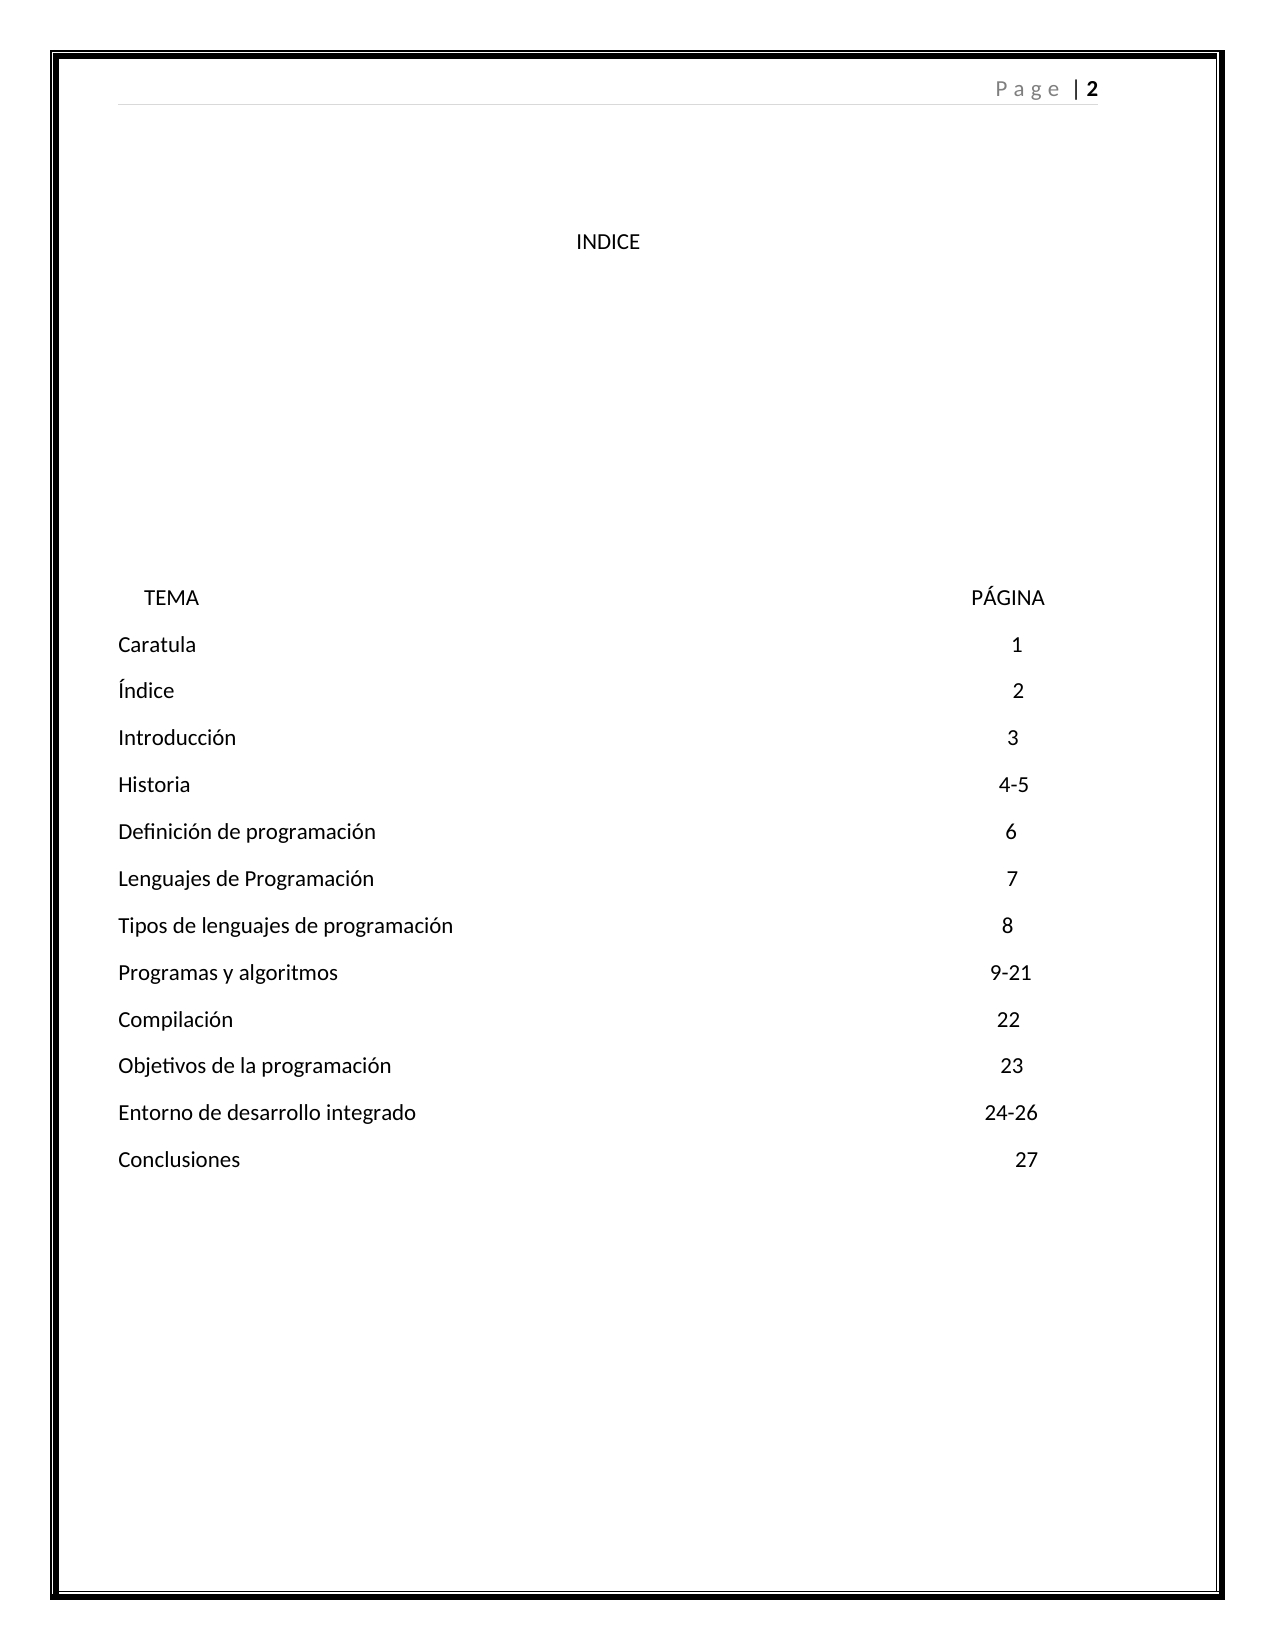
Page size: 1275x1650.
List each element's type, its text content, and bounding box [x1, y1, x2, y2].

text Compilación 22 [118, 1005, 1098, 1033]
text Lenguajes de Programación 7 [118, 864, 1098, 892]
text Programas y algoritmos 9-21 [118, 958, 1098, 986]
text Conclusiones 27 [118, 1145, 1098, 1173]
text Índice 2 [118, 677, 1098, 705]
text Definición de programación 6 [118, 817, 1098, 845]
text Objetivos de la programación 23 [118, 1052, 1098, 1080]
text Introducción 3 [118, 723, 1098, 752]
text Caratula 1 [118, 630, 1098, 658]
text Historia 4-5 [118, 770, 1098, 798]
text Entorno de desarrollo integrado 24-26 [118, 1098, 1098, 1127]
text INDICE [118, 227, 1098, 255]
text TEMA PÁGINA [118, 583, 1098, 611]
text Tipos de lenguajes de programación 8 [118, 911, 1098, 939]
